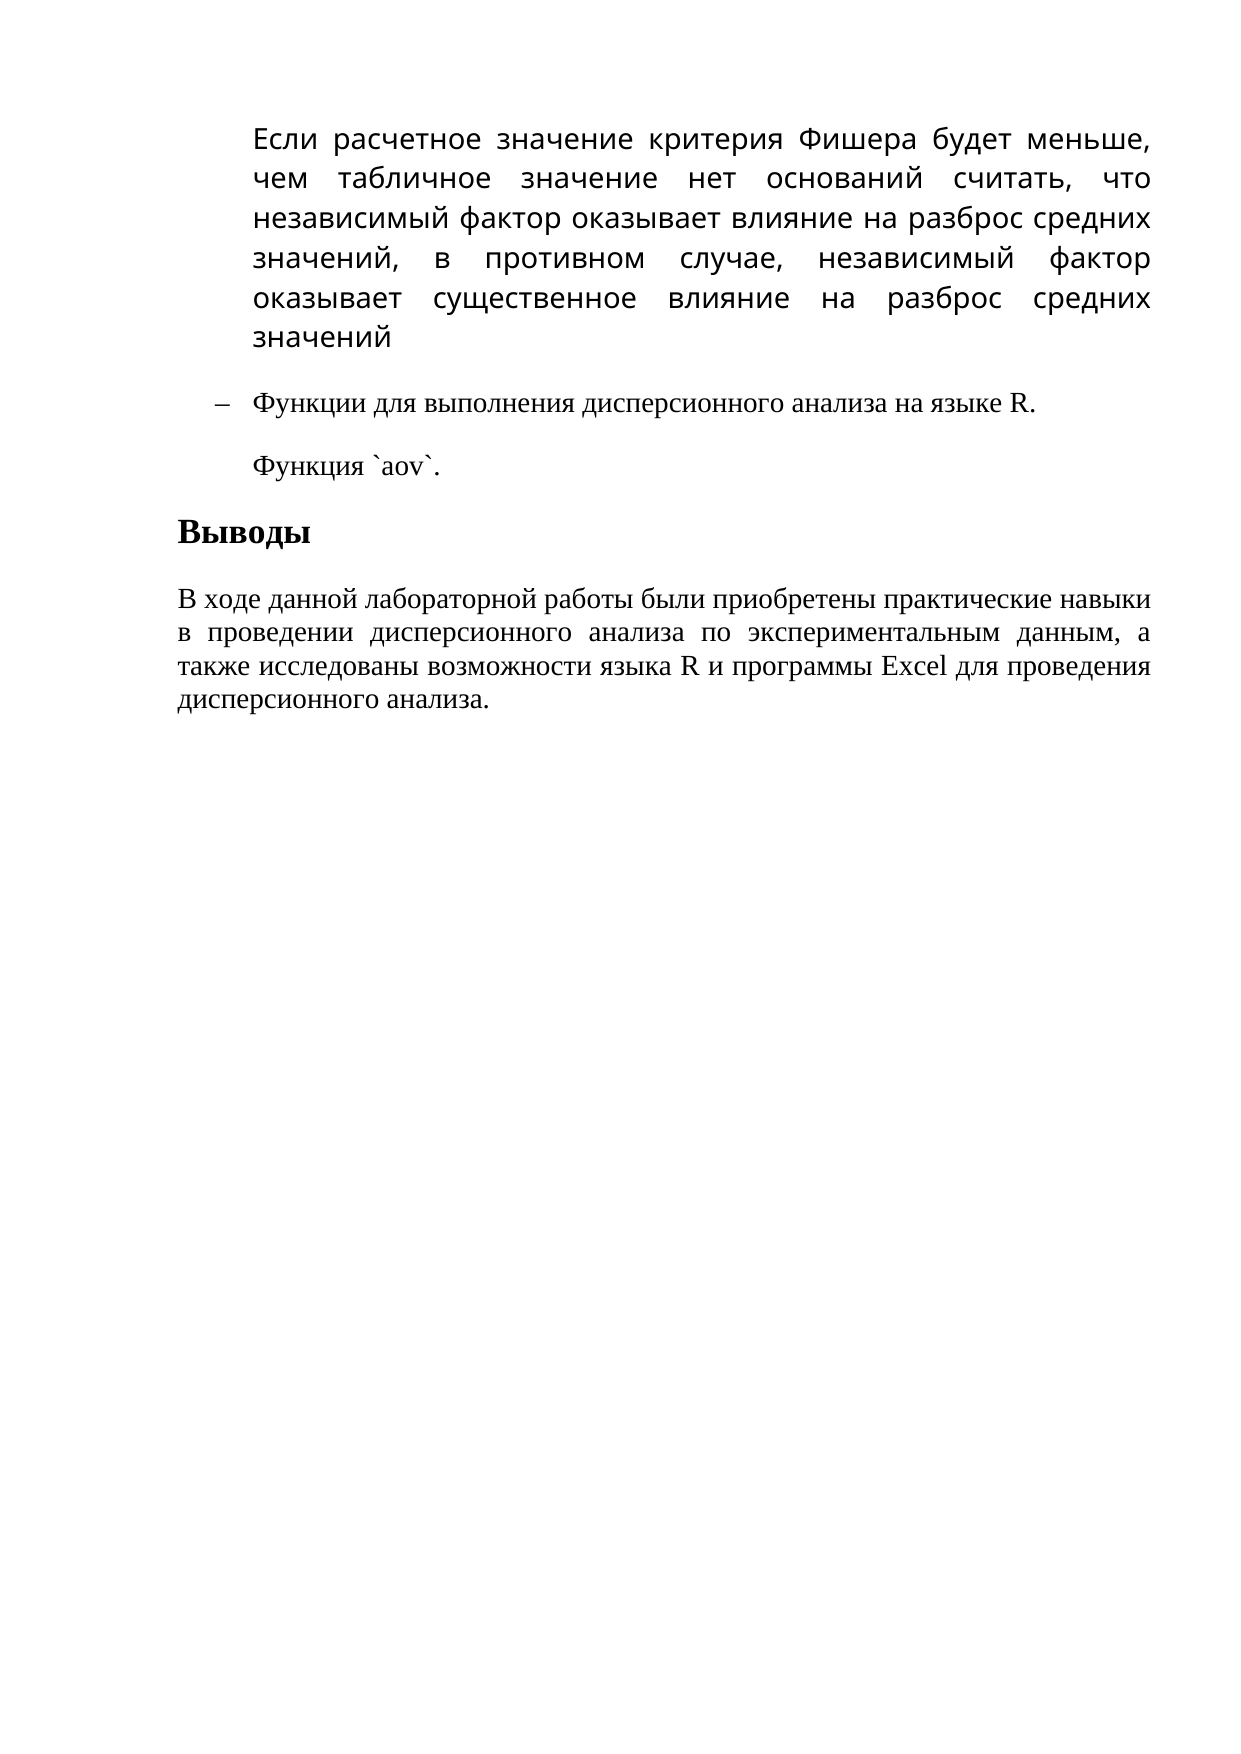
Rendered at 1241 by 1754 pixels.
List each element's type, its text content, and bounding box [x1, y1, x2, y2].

text Выводы [177, 511, 1152, 552]
list Функции для выполнения дисперсионного анализа на языке R. [215, 385, 1152, 419]
text Функция `aov`. [252, 448, 1152, 482]
text В ходе данной лабораторной работы были приобретены практические навыки в проведении дисперсионного анализа по экспериментальным данным, а также исследованы возможности языка R и программы Excel для проведения дисперсионного анализа. [177, 581, 1152, 715]
list Если расчетное значение критерия Фишера будет меньше, чем табличное значение нет оснований считать, что независимый фактор оказывает влияние на разброс средних значений, в противном случае, независимый фактор оказывает существенное влияние на разброс средних значений [252, 118, 1152, 356]
